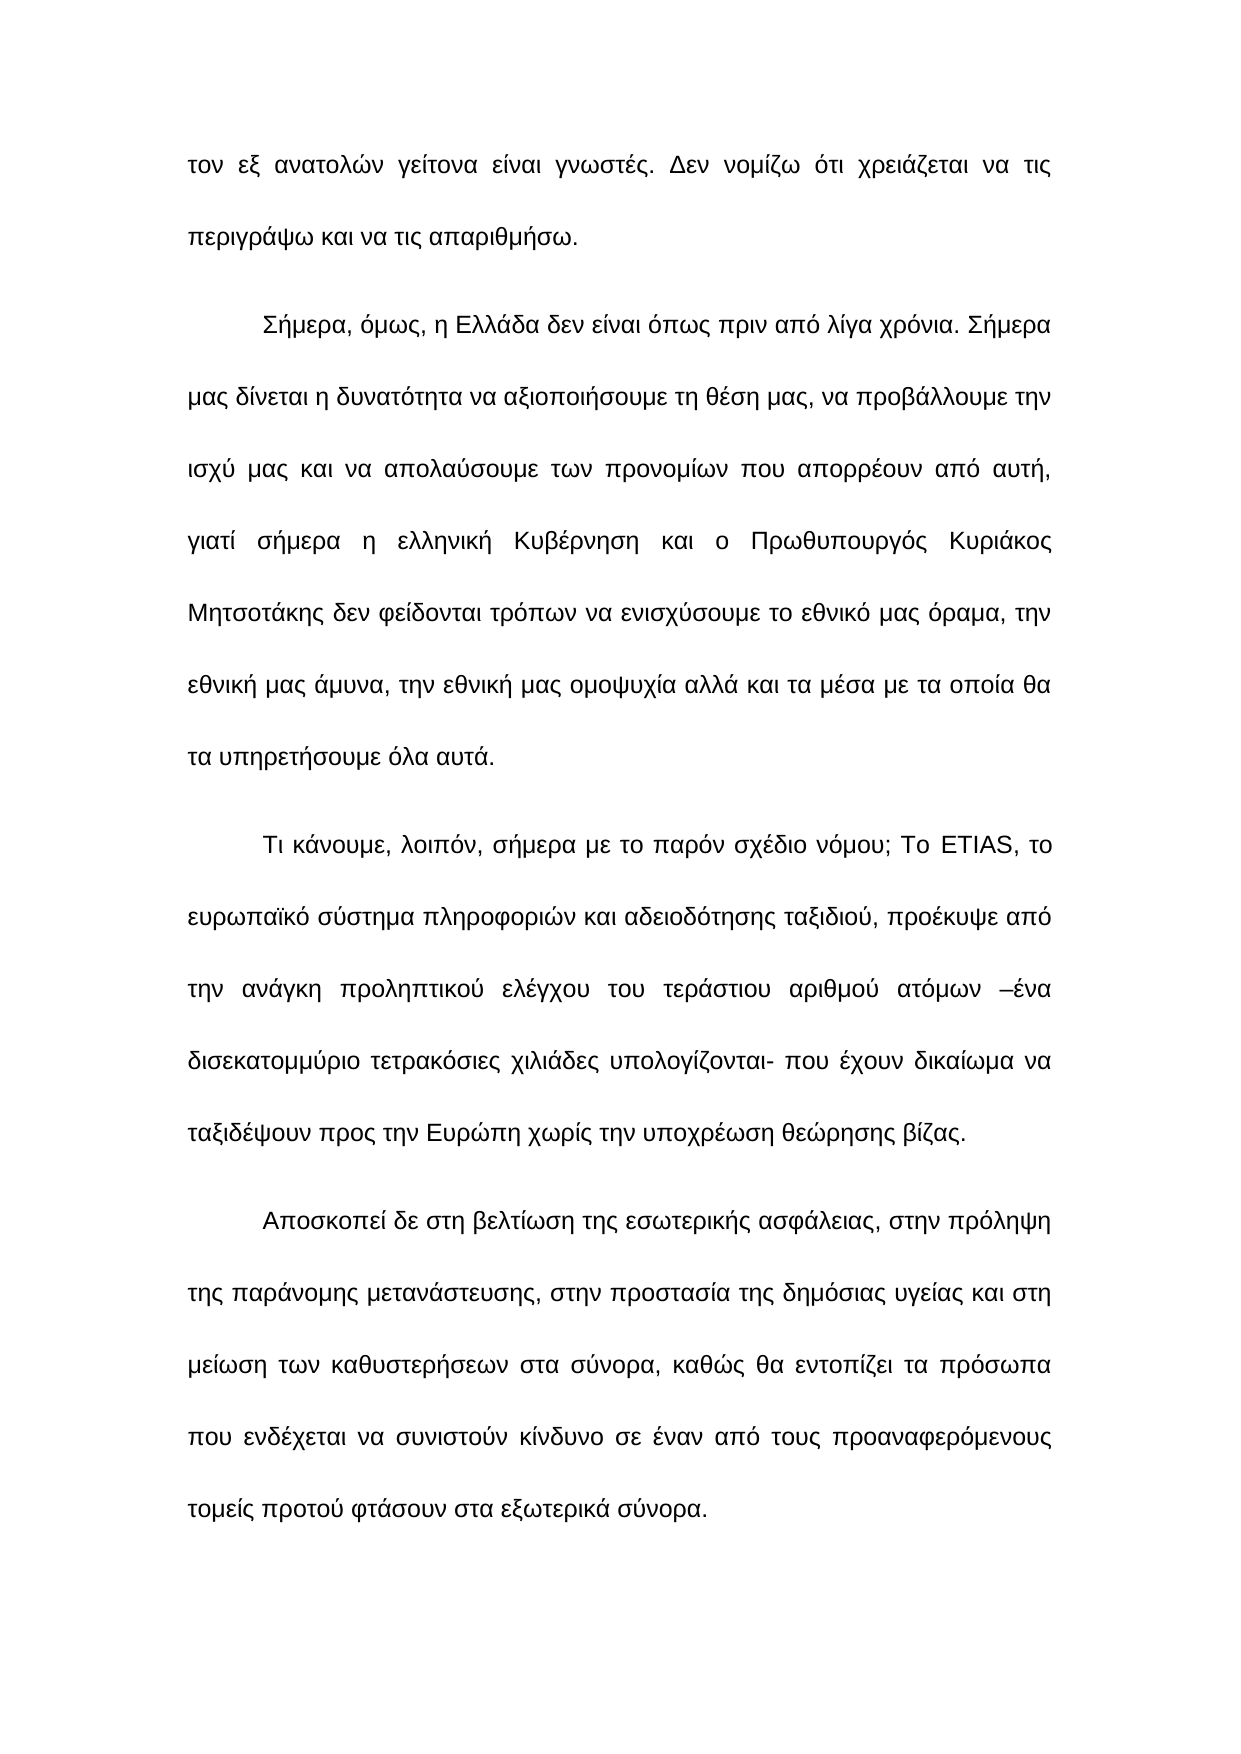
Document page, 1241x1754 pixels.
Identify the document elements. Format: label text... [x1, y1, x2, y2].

text Σήμερα, όμως, η Ελλάδα δεν είναι όπως πριν από λίγα χρόνια. Σήμερα μας δίνεται η δυνατότητα να αξιοποιήσουμε τη θέση μας, να προβάλλουμε την ισχύ μας και να απολαύσουμε των προνομίων που απορρέουν από αυτή, γιατί σήμερα η ελληνική Κυβέρνηση και ο Πρωθυπουργός Κυριάκος Μητσοτάκης δεν φείδονται τρόπων να ενισχύσουμε το εθνικό μας όραμα, την εθνική μας άμυνα, την εθνική μας ομοψυχία αλλά και τα μέσα με τα οποία θα τα υπηρετήσουμε όλα αυτά. [187, 310, 1053, 770]
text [187, 150, 1053, 251]
text Αποσκοπεί δε στη βελτίωση της εσωτερικής ασφάλειας, στην πρόληψη της παράνομης μετανάστευσης, στην προστασία της δημόσιας υγείας και στη μείωση των καθυστερήσεων στα σύνορα, καθώς θα εντοπίζει τα πρόσωπα που ενδέχεται να συνιστούν κίνδυνο σε έναν από τους προαναφερόμενους τομείς προτού φτάσουν στα εξωτερικά σύνορα. [187, 1206, 1053, 1522]
text Τι κάνουμε, λοιπόν, σήμερα με το παρόν σχέδιο νόμου; Το ETIAS, το ευρωπαϊκό σύστημα πληροφοριών και αδειοδότησης ταξιδιού, προέκυψε από την ανάγκη προληπτικού ελέγχου του τεράστιου αριθμού ατόμων –ένα δισεκατομμύριο τετρακόσιες χιλιάδες υπολογίζονται- που έχουν δικαίωμα να ταξιδέψουν προς την Ευρώπη χωρίς την υποχρέωση θεώρησης βίζας. [187, 830, 1053, 1146]
